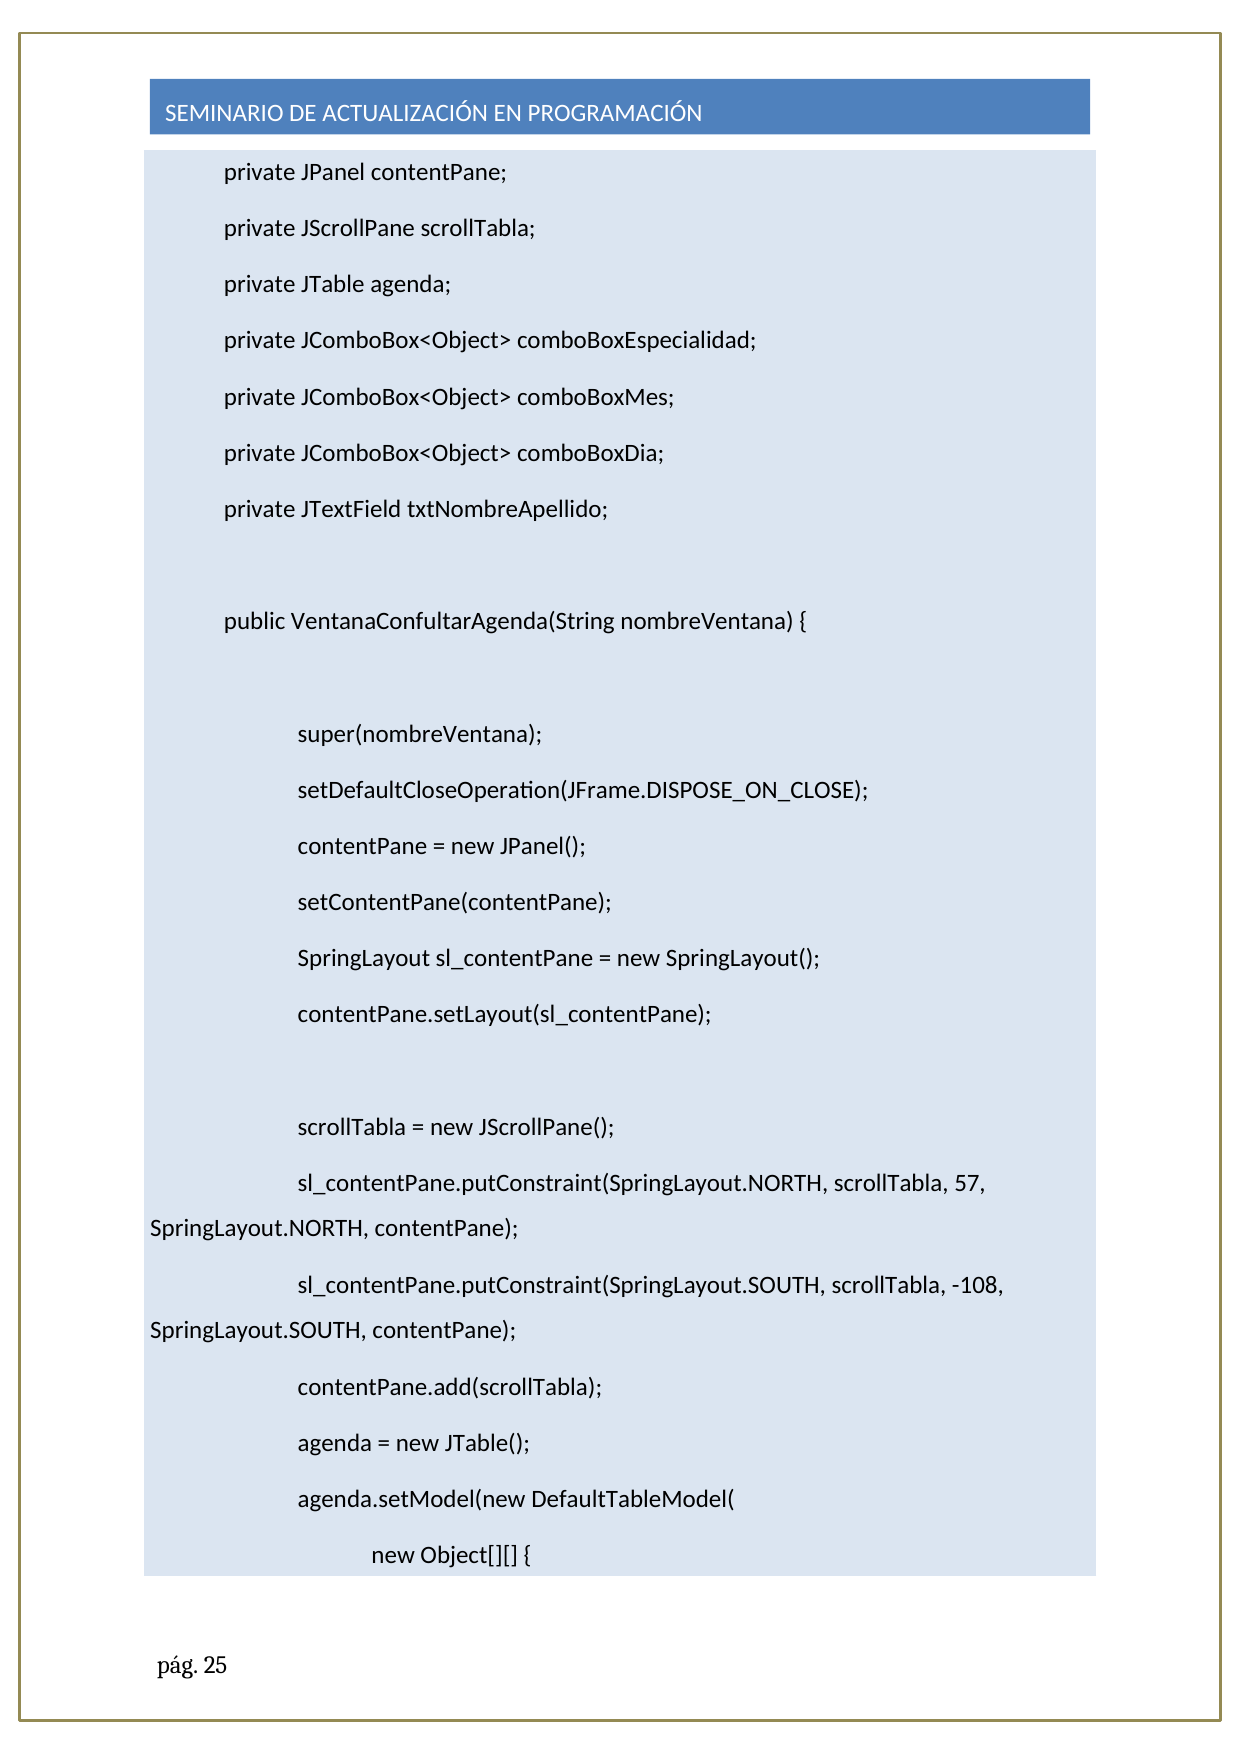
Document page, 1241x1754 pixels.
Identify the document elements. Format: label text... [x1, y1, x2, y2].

subtitle sl_contentPane.putConstraint(SpringLayout.SOUTH, scrollTabla, -108, SpringLayout.SOUTH, contentPane); [150, 1262, 1090, 1345]
subtitle contentPane = new JPanel(); [150, 824, 1090, 861]
subtitle private JComboBox<Object> comboBoxDia; [150, 431, 1090, 467]
subtitle private JComboBox<Object> comboBoxMes; [150, 374, 1090, 411]
subtitle contentPane.add(scrollTabla); [150, 1364, 1090, 1401]
subtitle agenda.setModel(new DefaultTableModel( [150, 1477, 1090, 1513]
subtitle setDefaultCloseOperation(JFrame.DISPOSE_ON_CLOSE); [150, 768, 1090, 804]
subtitle SpringLayout sl_contentPane = new SpringLayout(); [150, 936, 1090, 973]
subtitle private JScrollPane scrollTabla; [150, 206, 1090, 243]
subtitle scrollTabla = new JScrollPane(); [150, 1104, 1090, 1141]
subtitle sl_contentPane.putConstraint(SpringLayout.NORTH, scrollTabla, 57, SpringLayout.NORTH, contentPane); [150, 1161, 1090, 1243]
subtitle contentPane.setLayout(sl_contentPane); [150, 992, 1090, 1029]
subtitle private JComboBox<Object> comboBoxEspecialidad; [150, 318, 1090, 355]
subtitle private JTable agenda; [150, 262, 1090, 299]
subtitle new Object[][] { [150, 1533, 1090, 1569]
subtitle public VentanaConfultarAgenda(String nombreVentana) { [150, 599, 1090, 636]
subtitle setContentPane(contentPane); [150, 880, 1090, 917]
subtitle super(nombreVentana); [150, 711, 1090, 748]
subtitle private JPanel contentPane; [150, 156, 1090, 187]
subtitle agenda = new JTable(); [150, 1421, 1090, 1457]
subtitle private JTextField txtNombreApellido; [150, 487, 1090, 524]
